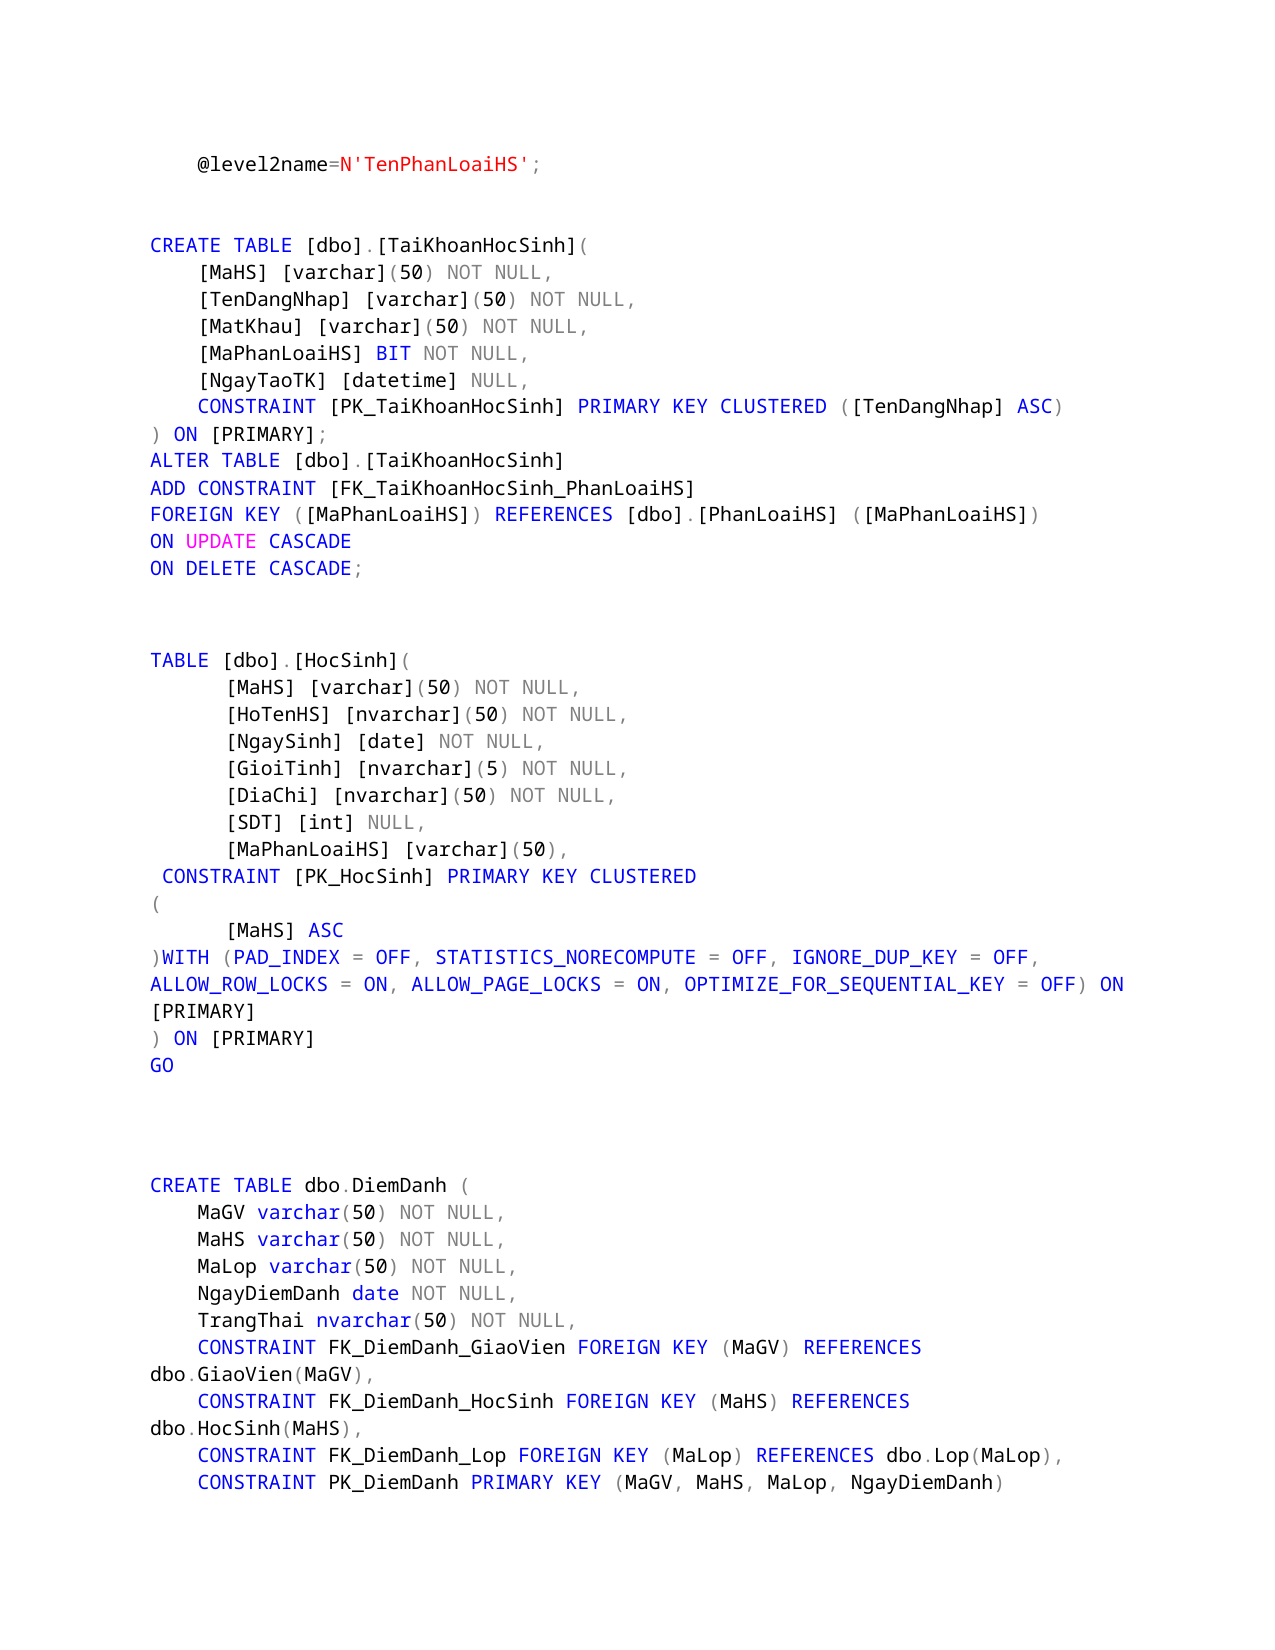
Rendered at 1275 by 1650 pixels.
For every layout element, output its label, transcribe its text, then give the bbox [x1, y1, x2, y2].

text [SDT] [int] NULL, [150, 808, 1125, 835]
text MaHS varchar(50) NOT NULL, [150, 1226, 1125, 1252]
text @level2name=N'TenPhanLoaiHS'; CREATE TABLE [dbo].[TaiKhoanHocSinh]( [150, 150, 1125, 258]
text ON DELETE CASCADE; [150, 555, 1125, 582]
text CREATE TABLE dbo.DiemDanh ( [150, 1172, 1125, 1198]
text CONSTRAINT PK_DiemDanh PRIMARY KEY (MaGV, MaHS, MaLop, NgayDiemDanh) [150, 1468, 1125, 1495]
text ADD CONSTRAINT [FK_TaiKhoanHocSinh_PhanLoaiHS] [150, 474, 1125, 501]
text [MaHS] [varchar](50) NOT NULL, [150, 258, 1125, 285]
text MaGV varchar(50) NOT NULL, [150, 1198, 1125, 1226]
text [MaPhanLoaiHS] BIT NOT NULL, [150, 339, 1125, 366]
text CONSTRAINT [PK_TaiKhoanHocSinh] PRIMARY KEY CLUSTERED ([TenDangNhap] ASC) [150, 393, 1125, 420]
text ( [150, 889, 1125, 916]
text CONSTRAINT FK_DiemDanh_HocSinh FOREIGN KEY (MaHS) REFERENCES dbo.HocSinh(MaHS), [150, 1387, 1125, 1441]
text FOREIGN KEY ([MaPhanLoaiHS]) REFERENCES [dbo].[PhanLoaiHS] ([MaPhanLoaiHS]) [150, 501, 1125, 528]
text ALTER TABLE [dbo].[TaiKhoanHocSinh] [150, 447, 1125, 474]
text [MaHS] [varchar](50) NOT NULL, [150, 673, 1125, 700]
text [NgaySinh] [date] NOT NULL, [150, 727, 1125, 754]
text MaLop varchar(50) NOT NULL, [150, 1252, 1125, 1279]
text [NgayTaoTK] [datetime] NULL, [150, 366, 1125, 393]
text TrangThai nvarchar(50) NOT NULL, [150, 1306, 1125, 1333]
text [HoTenHS] [nvarchar](50) NOT NULL, [150, 700, 1125, 727]
text [TenDangNhap] [varchar](50) NOT NULL, [150, 285, 1125, 312]
text CONSTRAINT FK_DiemDanh_Lop FOREIGN KEY (MaLop) REFERENCES dbo.Lop(MaLop), [150, 1441, 1125, 1468]
text [MaPhanLoaiHS] [varchar](50), [150, 835, 1125, 862]
text ) ON [PRIMARY] [150, 1024, 1125, 1051]
text GO [150, 1051, 1125, 1078]
text CONSTRAINT FK_DiemDanh_GiaoVien FOREIGN KEY (MaGV) REFERENCES dbo.GiaoVien(MaGV), [150, 1333, 1125, 1387]
text )WITH (PAD_INDEX = OFF, STATISTICS_NORECOMPUTE = OFF, IGNORE_DUP_KEY = OFF, ALLOW_ROW_LOCKS = ON, ALLOW_PAGE_LOCKS = ON, OPTIMIZE_FOR_SEQUENTIAL_KEY = OFF) ON [PRIMARY] [150, 943, 1125, 1024]
text [DiaChi] [nvarchar](50) NOT NULL, [150, 781, 1125, 808]
text [MaHS] ASC [150, 916, 1125, 943]
text CONSTRAINT [PK_HocSinh] PRIMARY KEY CLUSTERED [150, 862, 1125, 889]
text [GioiTinh] [nvarchar](5) NOT NULL, [150, 754, 1125, 781]
text ON UPDATE CASCADE [150, 528, 1125, 555]
text [MatKhau] [varchar](50) NOT NULL, [150, 312, 1125, 339]
text TABLE [dbo].[HocSinh]( [150, 646, 1125, 673]
text ) ON [PRIMARY]; [150, 420, 1125, 447]
text NgayDiemDanh date NOT NULL, [150, 1279, 1125, 1306]
